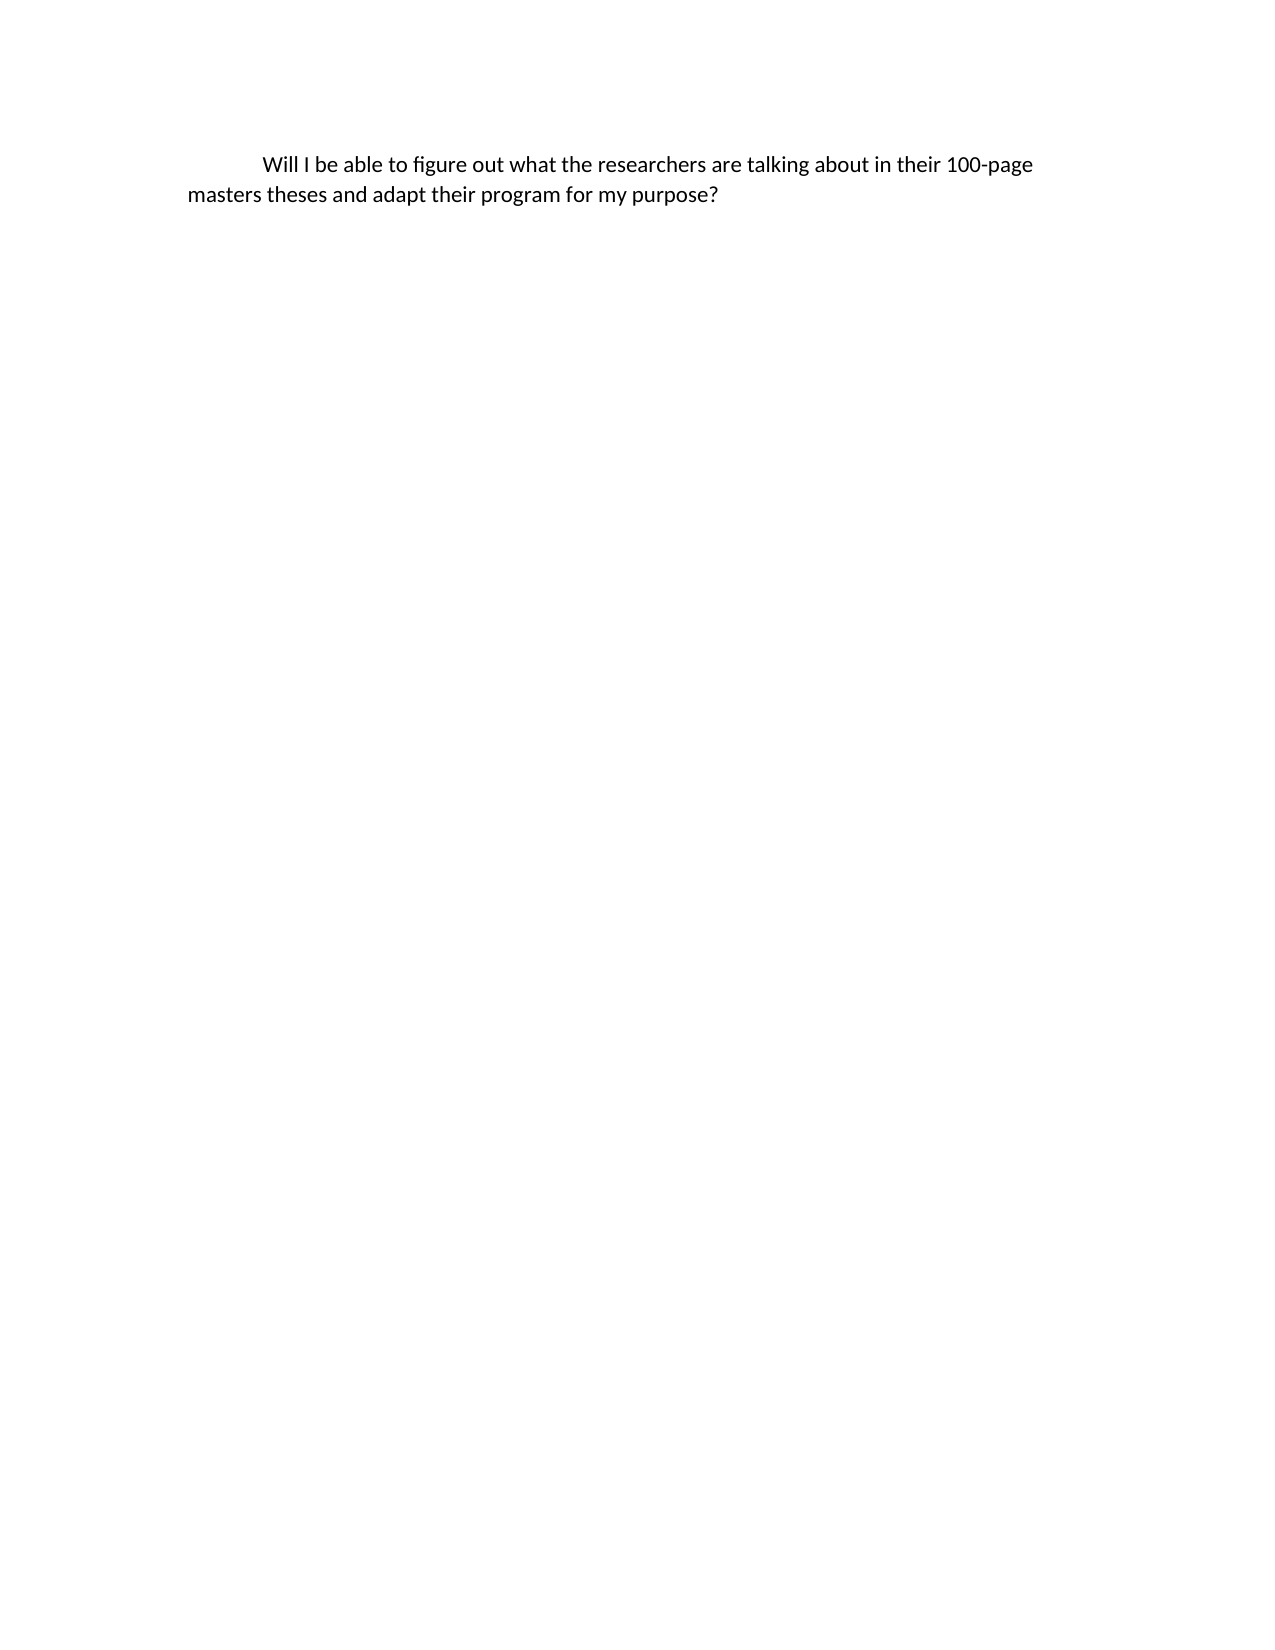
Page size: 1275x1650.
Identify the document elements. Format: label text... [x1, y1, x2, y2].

text Will I be able to figure out what the researchers are talking about in their 100-page masters theses and adapt their program for my purpose? [187, 150, 1087, 208]
